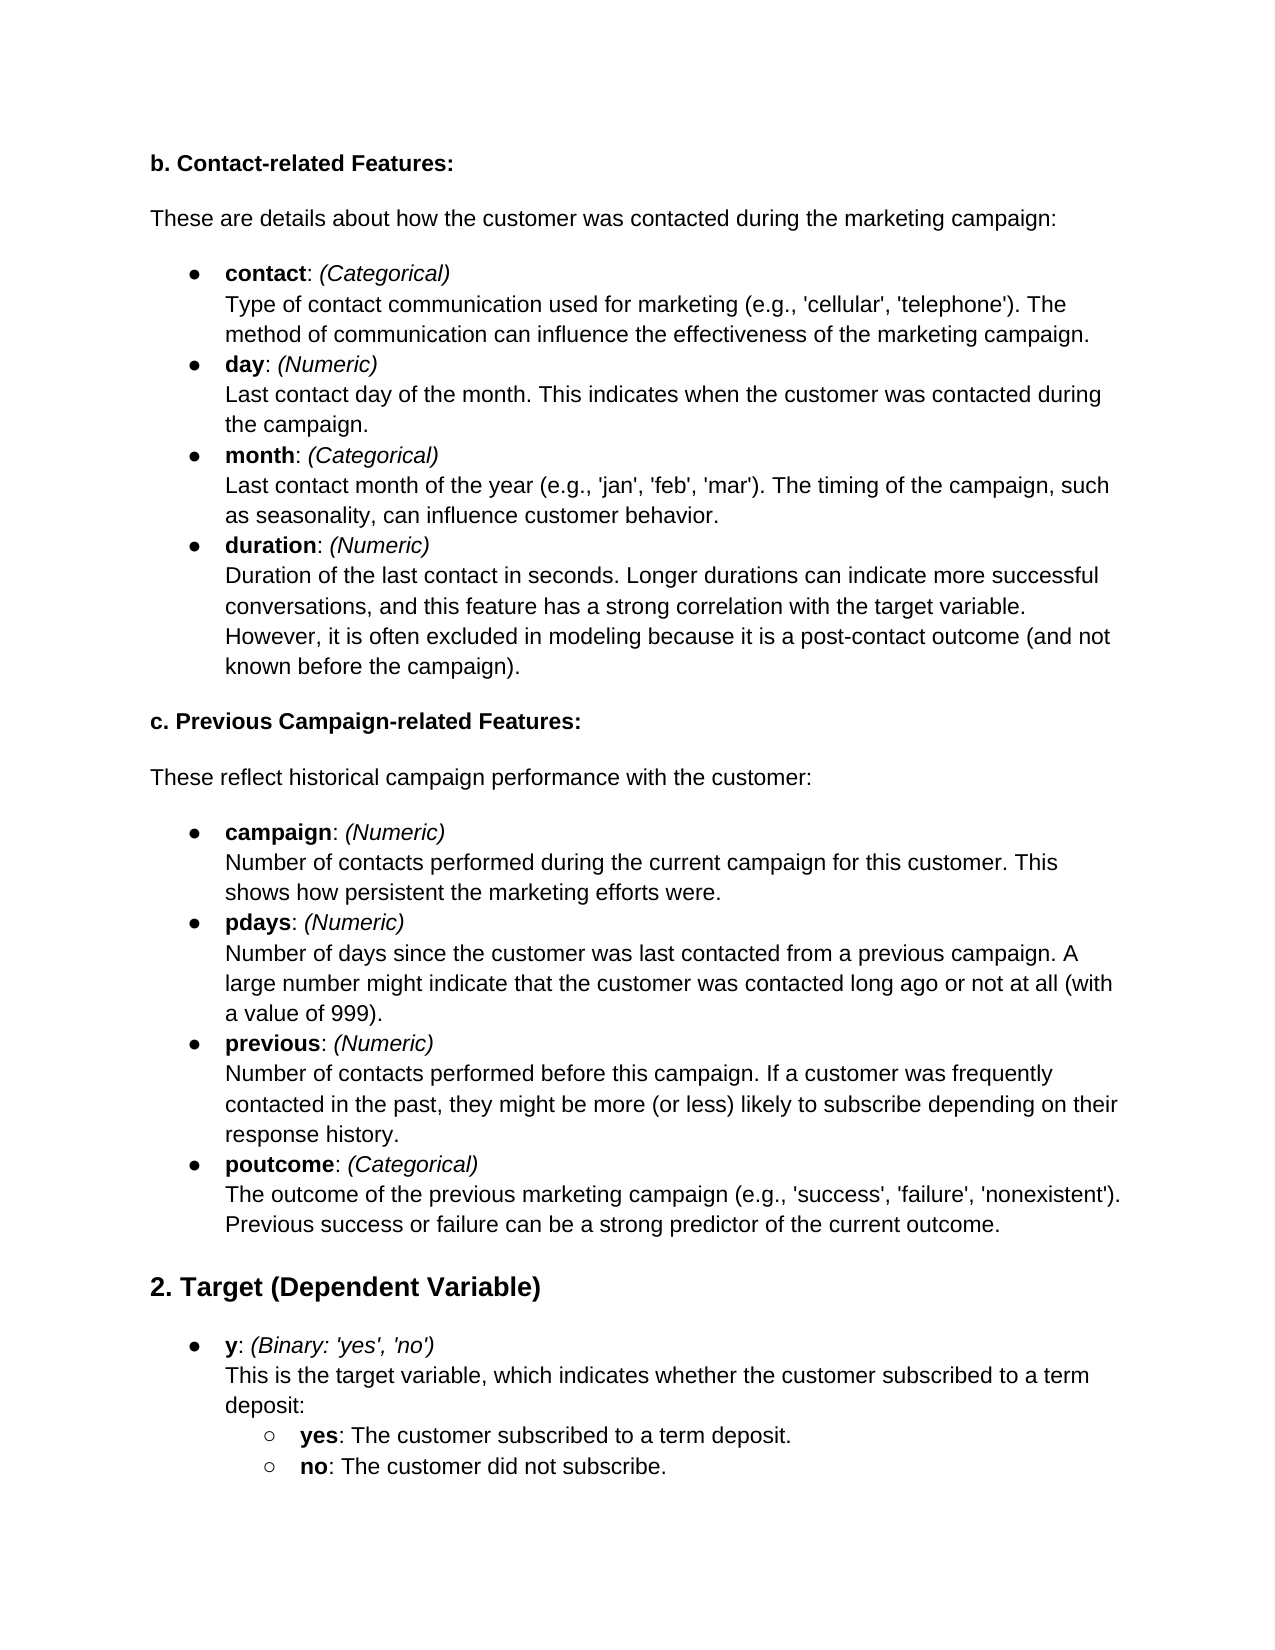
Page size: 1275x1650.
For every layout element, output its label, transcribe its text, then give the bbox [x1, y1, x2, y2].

text These are details about how the customer was contacted during the marketing campaign: [150, 205, 1125, 232]
list poutcome: (Categorical) The outcome of the previous marketing campaign (e.g., 'success', 'failure', 'nonexistent'). Previous success or failure can be a strong predictor of the current outcome. [187, 1151, 1125, 1238]
list duration: (Numeric) Duration of the last contact in seconds. Longer durations can indicate more successful conversations, and this feature has a strong correlation with the target variable. However, it is often excluded in modeling because it is a post-contact outcome (and not known before the campaign). [187, 532, 1125, 679]
list previous: (Numeric) Number of contacts performed before this campaign. If a customer was frequently contacted in the past, they might be more (or less) likely to subscribe depending on their response history. [187, 1030, 1125, 1147]
list yes: The customer subscribed to a term deposit. [262, 1422, 1125, 1449]
text These reflect historical campaign performance with the customer: [150, 763, 1125, 790]
list no: The customer did not subscribe. [262, 1453, 1125, 1479]
list day: (Numeric) Last contact day of the month. This indicates when the customer was contacted during the campaign. [187, 351, 1125, 438]
subtitle c. Previous Campaign-related Features: [150, 708, 1125, 735]
list contact: (Categorical) Type of contact communication used for marketing (e.g., 'cellular', 'telephone'). The method of communication can influence the effectiveness of the marketing campaign. [187, 260, 1125, 347]
subtitle b. Contact-related Features: [150, 150, 1125, 176]
list month: (Categorical) Last contact month of the year (e.g., 'jan', 'feb', 'mar'). The timing of the campaign, such as seasonality, can influence customer behavior. [187, 442, 1125, 528]
list y: (Binary: 'yes', 'no') This is the target variable, which indicates whether the customer subscribed to a term deposit: [187, 1332, 1125, 1418]
list campaign: (Numeric) Number of contacts performed during the current campaign for this customer. This shows how persistent the marketing efforts were. [187, 819, 1125, 906]
subtitle 2. Target (Dependent Variable) [150, 1271, 1125, 1302]
list pdays: (Numeric) Number of days since the customer was last contacted from a previous campaign. A large number might indicate that the customer was contacted long ago or not at all (with a value of 999). [187, 909, 1125, 1026]
